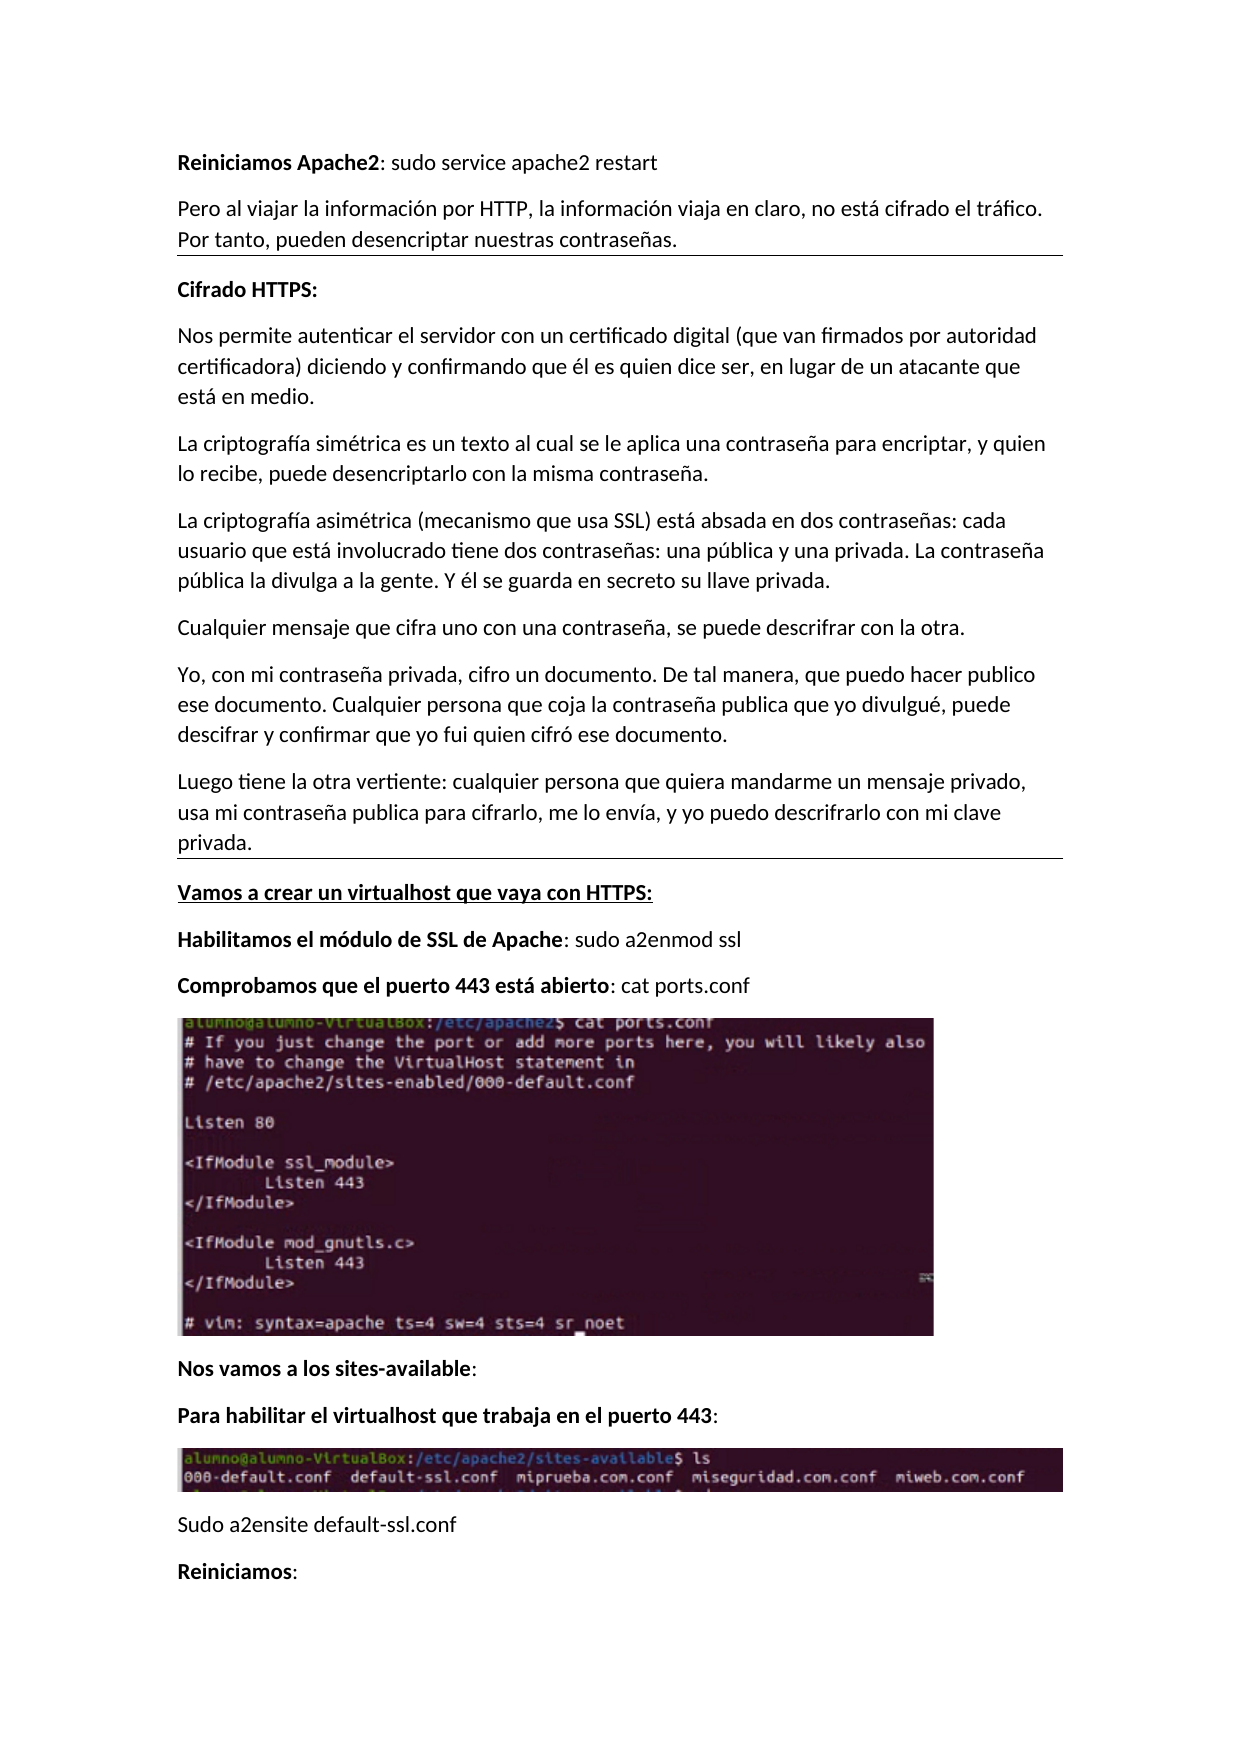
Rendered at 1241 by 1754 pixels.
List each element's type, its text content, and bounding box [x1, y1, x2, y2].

text Luego tiene la otra vertiente: cualquier persona que quiera mandarme un mensaje privado, usa mi contraseña publica para cifrarlo, me lo envía, y yo puedo descrifrarlo con mi clave privada. [177, 767, 1063, 858]
text Yo, con mi contraseña privada, cifro un documento. De tal manera, que puedo hacer publico ese documento. Cualquier persona que coja la contraseña publica que yo divulgué, puede descifrar y confirmar que yo fui quien cifró ese documento. [177, 660, 1063, 748]
text Reiniciamos: [177, 1557, 1063, 1585]
text Vamos a crear un virtualhost que vaya con HTTPS: [177, 878, 1063, 906]
text Sudo a2ensite default-ssl.conf [177, 1510, 1063, 1538]
text Pero al viajar la información por HTTP, la información viaja en claro, no está cifrado el tráfico. Por tanto, pueden desencriptar nuestras contraseñas. [177, 194, 1063, 255]
text La criptografía simétrica es un texto al cual se le aplica una contraseña para encriptar, y quien lo recibe, puede desencriptarlo con la misma contraseña. [177, 429, 1063, 487]
text Cualquier mensaje que cifra uno con una contraseña, se puede descrifrar con la otra. [177, 613, 1063, 641]
text Nos permite autenticar el servidor con un certificado digital (que van firmados por autoridad certificadora) diciendo y confirmando que él es quien dice ser, en lugar de un atacante que está en medio. [177, 322, 1063, 410]
text Reiniciamos Apache2: sudo service apache2 restart [177, 148, 1063, 176]
text Cifrado HTTPS: [177, 275, 1063, 303]
text Comprobamos que el puerto 443 está abierto: cat ports.conf [177, 972, 1063, 999]
picture [177, 1448, 1063, 1492]
text Nos vamos a los sites-available: [177, 1354, 1063, 1383]
text Habilitamos el módulo de SSL de Apache: sudo a2enmod ssl [177, 925, 1063, 953]
text La criptografía asimétrica (mecanismo que usa SSL) está absada en dos contraseñas: cada usuario que está involucrado tiene dos contraseñas: una pública y una privada. La contraseña pública la divulga a la gente. Y él se guarda en secreto su llave privada. [177, 506, 1063, 594]
picture [177, 1018, 934, 1336]
text Para habilitar el virtualhost que trabaja en el puerto 443: [177, 1401, 1063, 1429]
